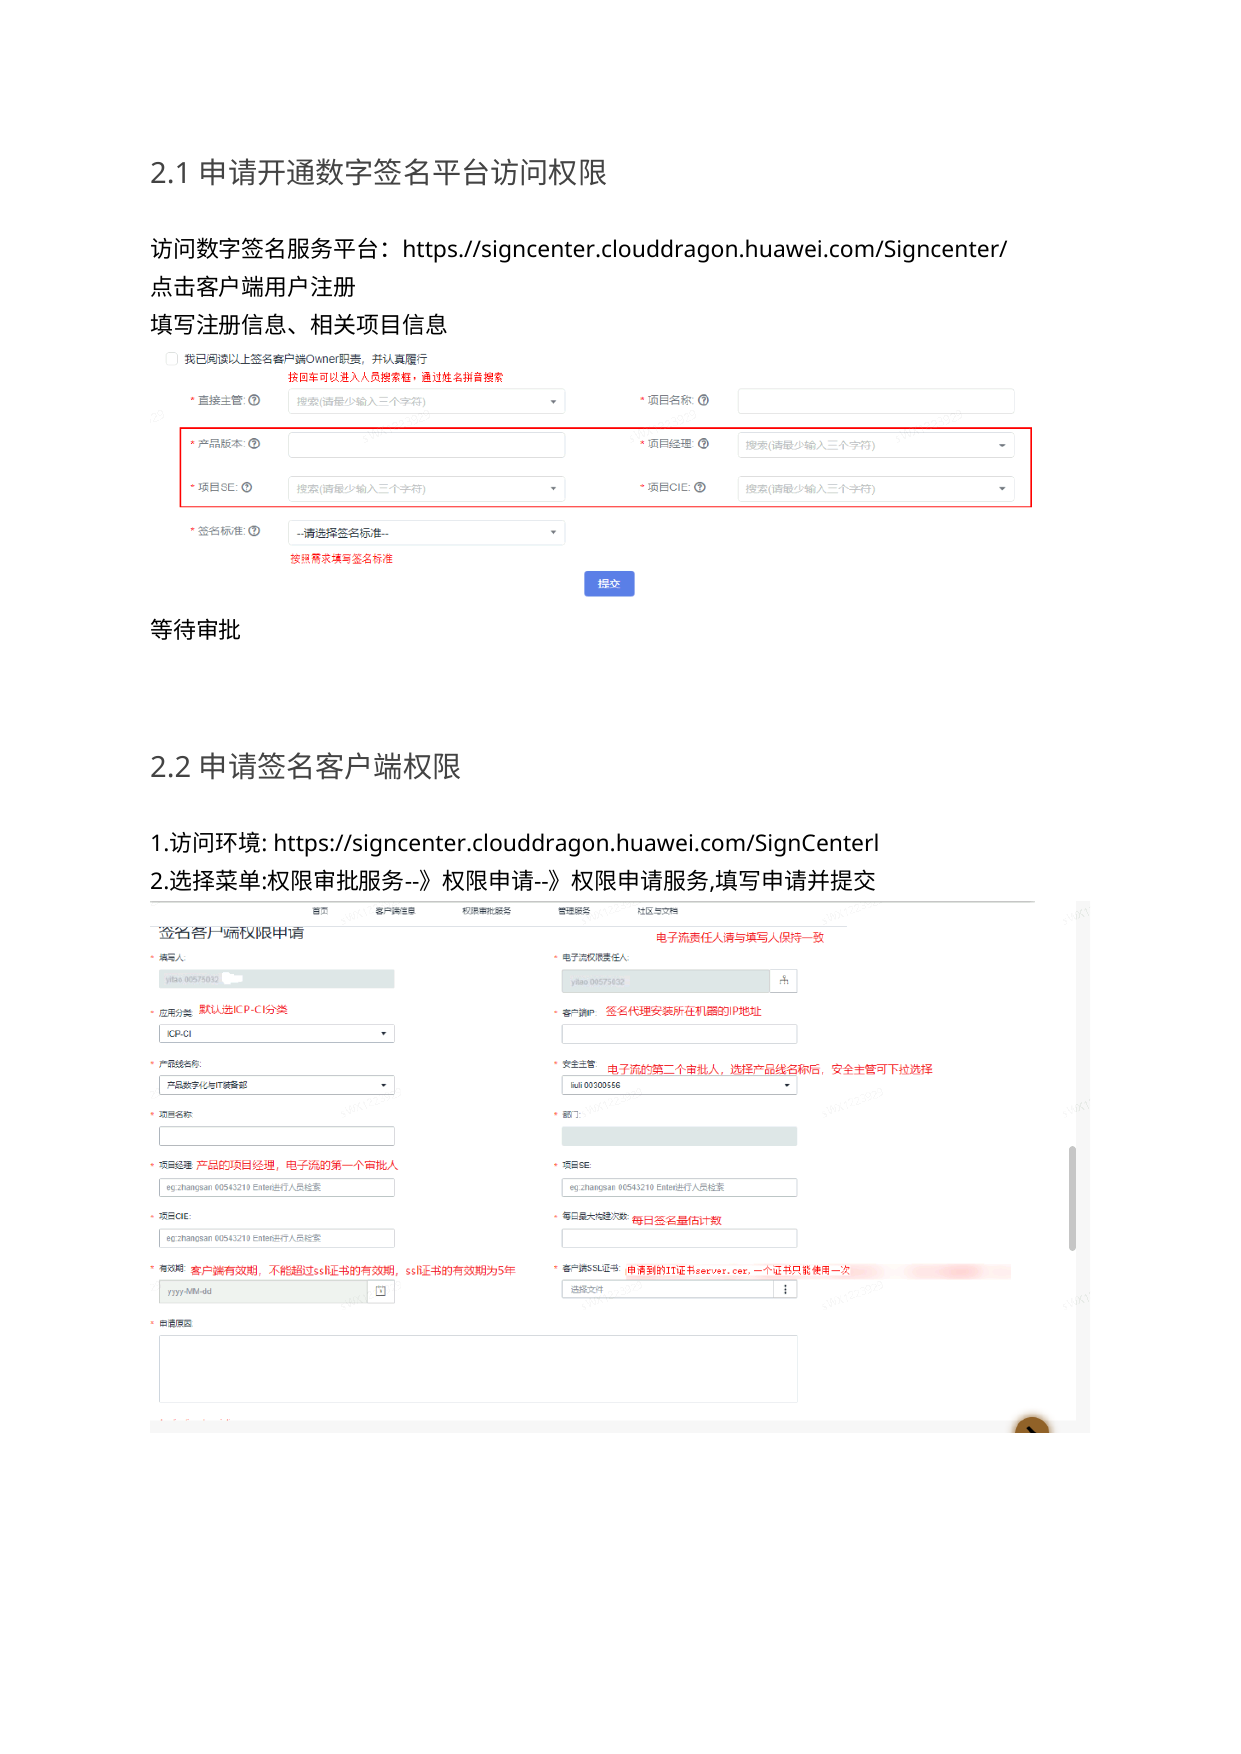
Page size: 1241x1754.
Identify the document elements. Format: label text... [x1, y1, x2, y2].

picture [150, 901, 1091, 1433]
text 访问数字签名服务平台：https.//signcenter.clouddragon.huawei.com/Signcenter/ [150, 231, 1090, 264]
text 1.访问环境: https://signcenter.clouddragon.huawei.com/SignCenterl [150, 825, 1090, 858]
subtitle 2.2 申请签名客户端权限 [150, 744, 1090, 786]
text 填写注册信息、相关项目信息 [150, 307, 1090, 341]
text 等待审批 [150, 612, 1090, 645]
picture [150, 345, 1091, 608]
subtitle 2.1 申请开通数字签名平台访问权限 [150, 150, 1090, 192]
text 点击客户端用户注册 [150, 269, 1090, 302]
text 2.选择菜单:权限审批服务--》权限申请--》权限申请服务,填写申请并提交 [150, 863, 1090, 896]
